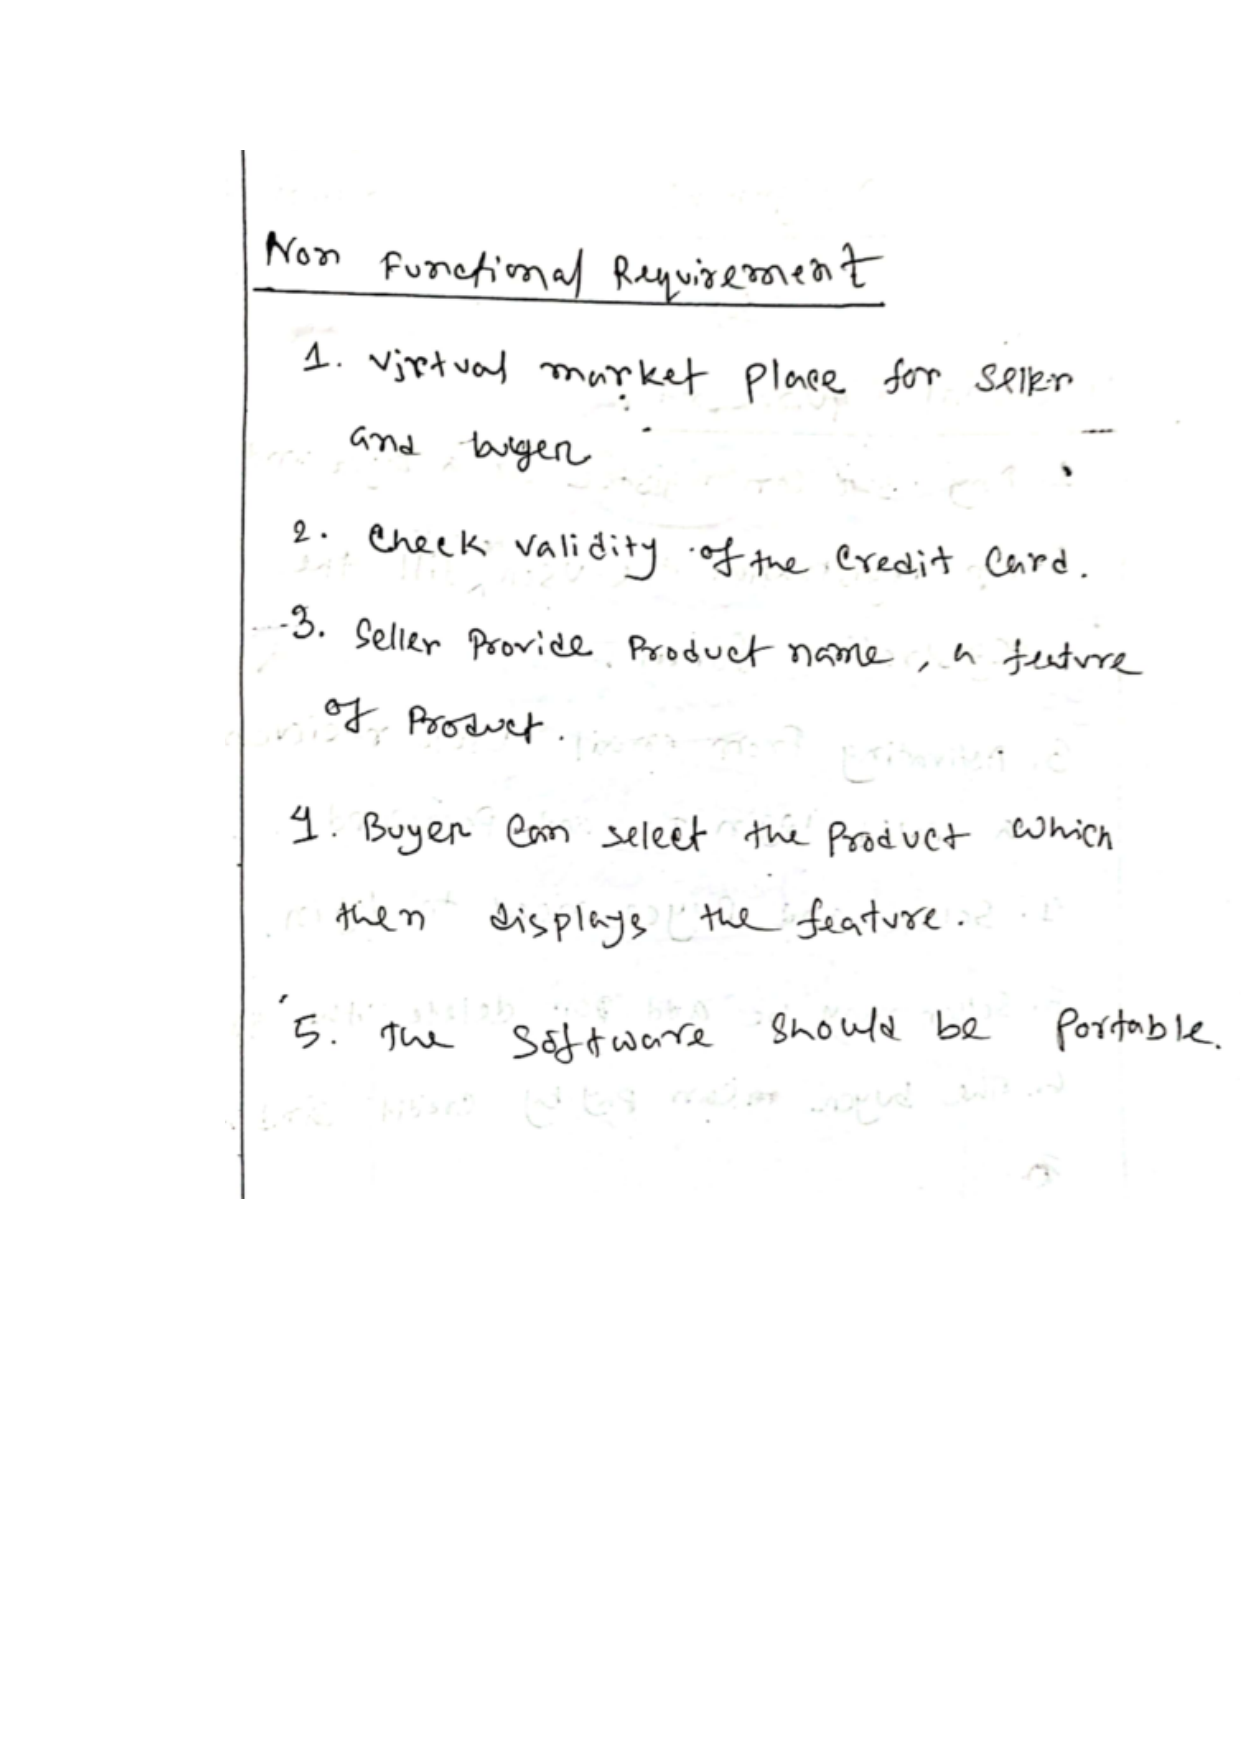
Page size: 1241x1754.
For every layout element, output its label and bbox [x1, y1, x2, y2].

picture [225, 150, 1241, 1199]
